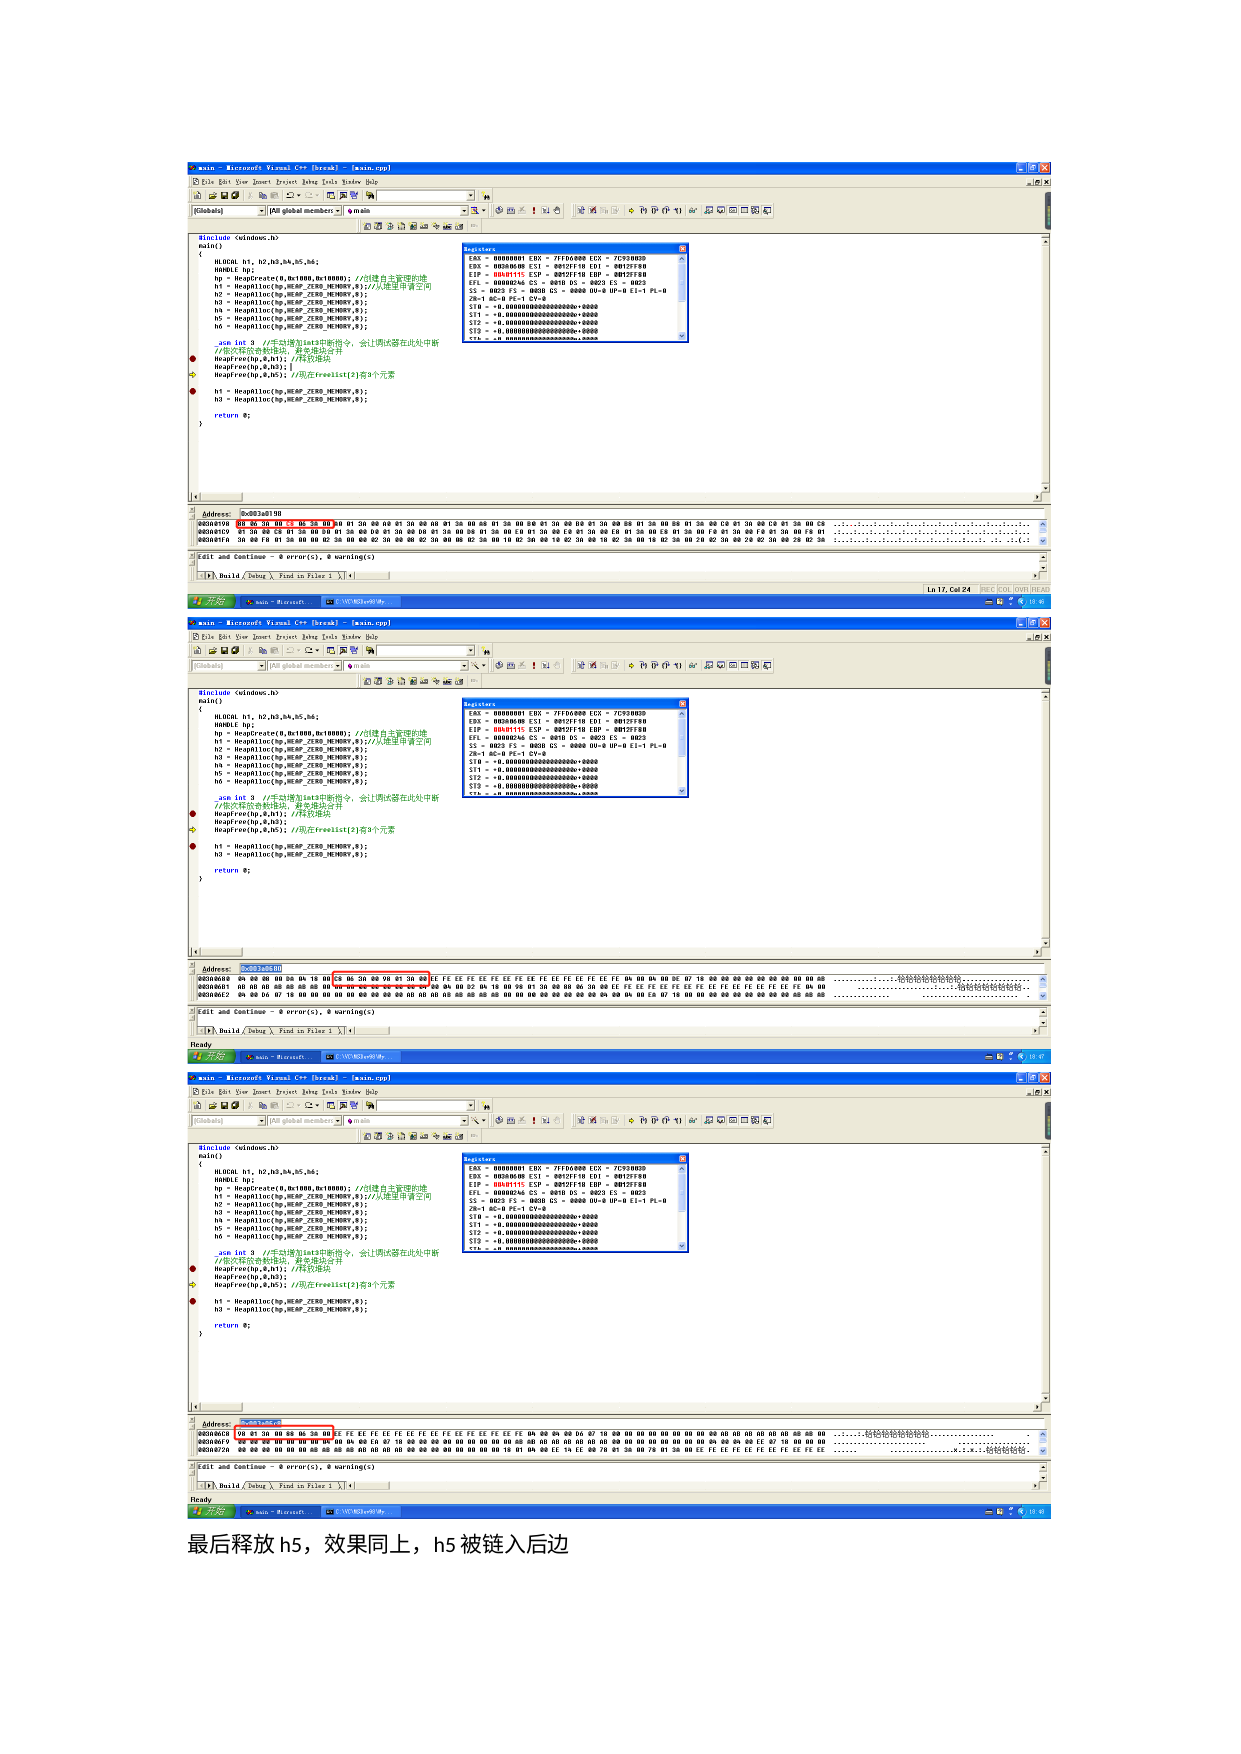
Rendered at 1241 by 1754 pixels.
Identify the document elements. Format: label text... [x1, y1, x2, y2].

list 最后释放h5，效果同上，h5被链入后边 [187, 1527, 1053, 1559]
picture [187, 617, 1051, 1064]
picture [187, 162, 1051, 609]
picture [187, 1072, 1051, 1519]
